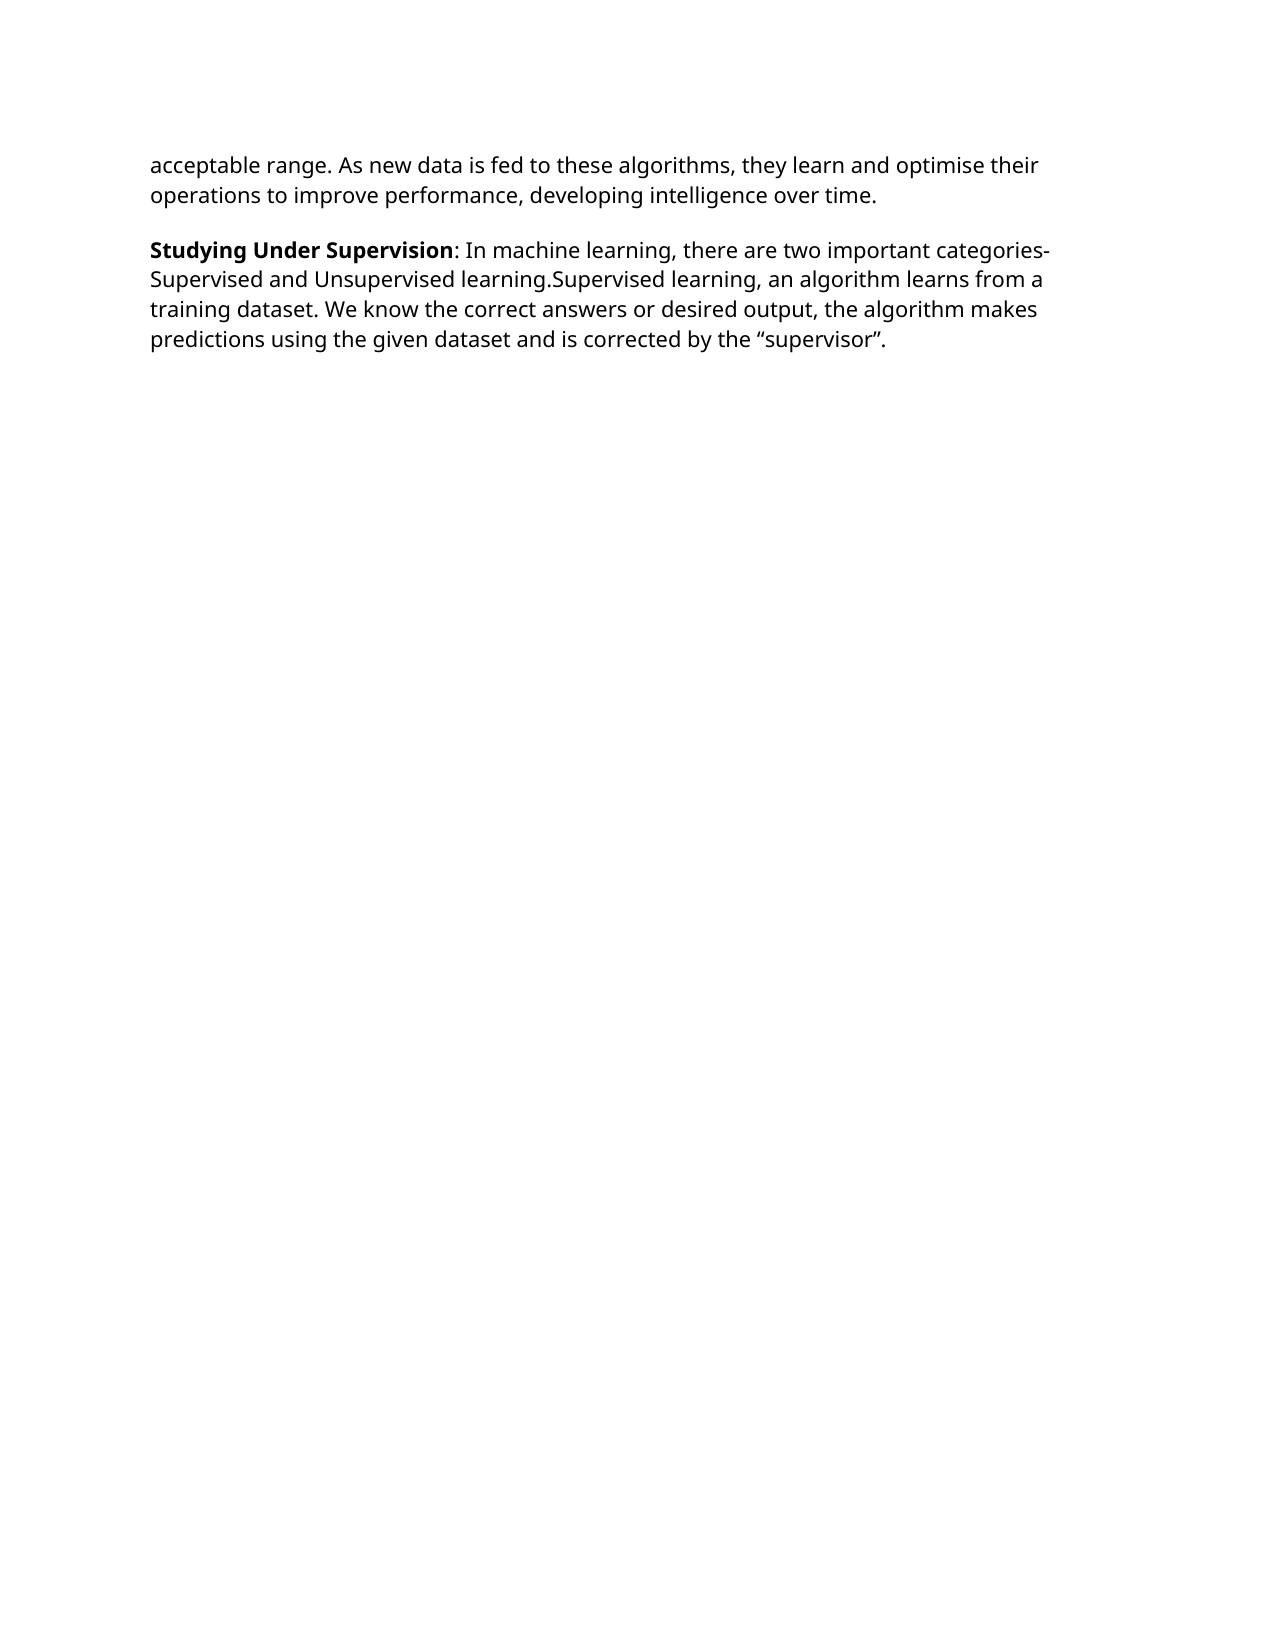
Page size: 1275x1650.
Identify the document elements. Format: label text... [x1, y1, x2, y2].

text Studying Under Supervision: In machine learning, there are two important categories- Supervised and Unsupervised learning.Supervised learning, an algorithm learns from a training dataset. We know the correct answers or desired output, the algorithm makes predictions using the given dataset and is corrected by the “supervisor”. [150, 234, 1125, 354]
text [150, 150, 1125, 209]
